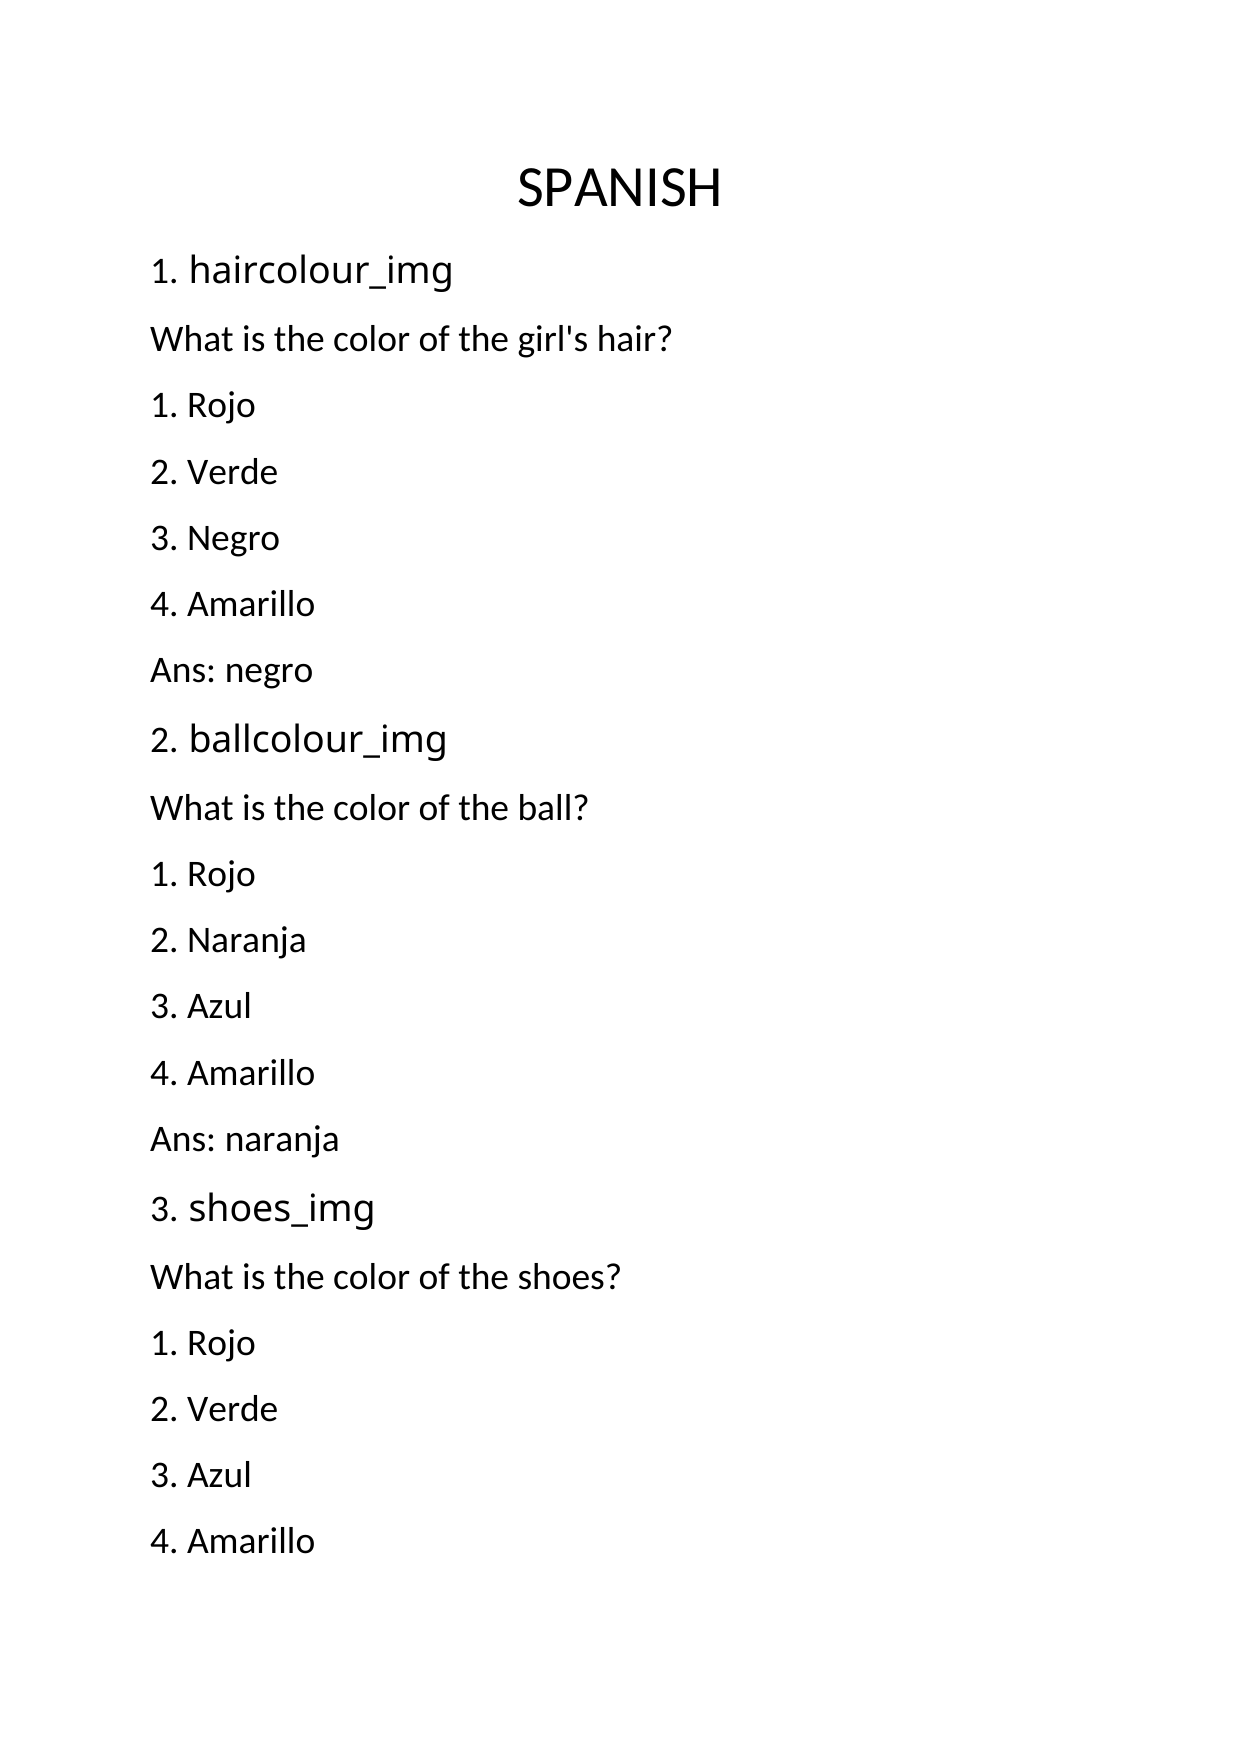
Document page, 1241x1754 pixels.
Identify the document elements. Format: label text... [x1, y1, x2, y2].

text Ans: naranja [150, 1115, 1090, 1161]
text 1. Rojo [150, 381, 1090, 427]
text SPANISH [150, 150, 1090, 221]
text 2. Verde [150, 1385, 1090, 1431]
text Ans: negro [150, 646, 1090, 692]
text 1. Rojo [150, 850, 1090, 896]
text What is the color of the girl's hair? [150, 315, 1090, 361]
text What is the color of the shoes? [150, 1253, 1090, 1298]
text 3. Azul [150, 982, 1090, 1028]
text 2. ballcolour_img [150, 712, 1090, 763]
text 4. Amarillo [150, 580, 1090, 626]
text 4. Amarillo [150, 1517, 1090, 1563]
text 2. Naranja [150, 916, 1090, 962]
text What is the color of the ball? [150, 784, 1090, 830]
text 1. Rojo [150, 1319, 1090, 1364]
text 4. Amarillo [150, 1048, 1090, 1094]
text 3. shoes_img [150, 1181, 1090, 1232]
text 3. Negro [150, 514, 1090, 559]
text 1. haircolour_img [150, 243, 1090, 294]
text 2. Verde [150, 448, 1090, 493]
text 3. Azul [150, 1451, 1090, 1497]
